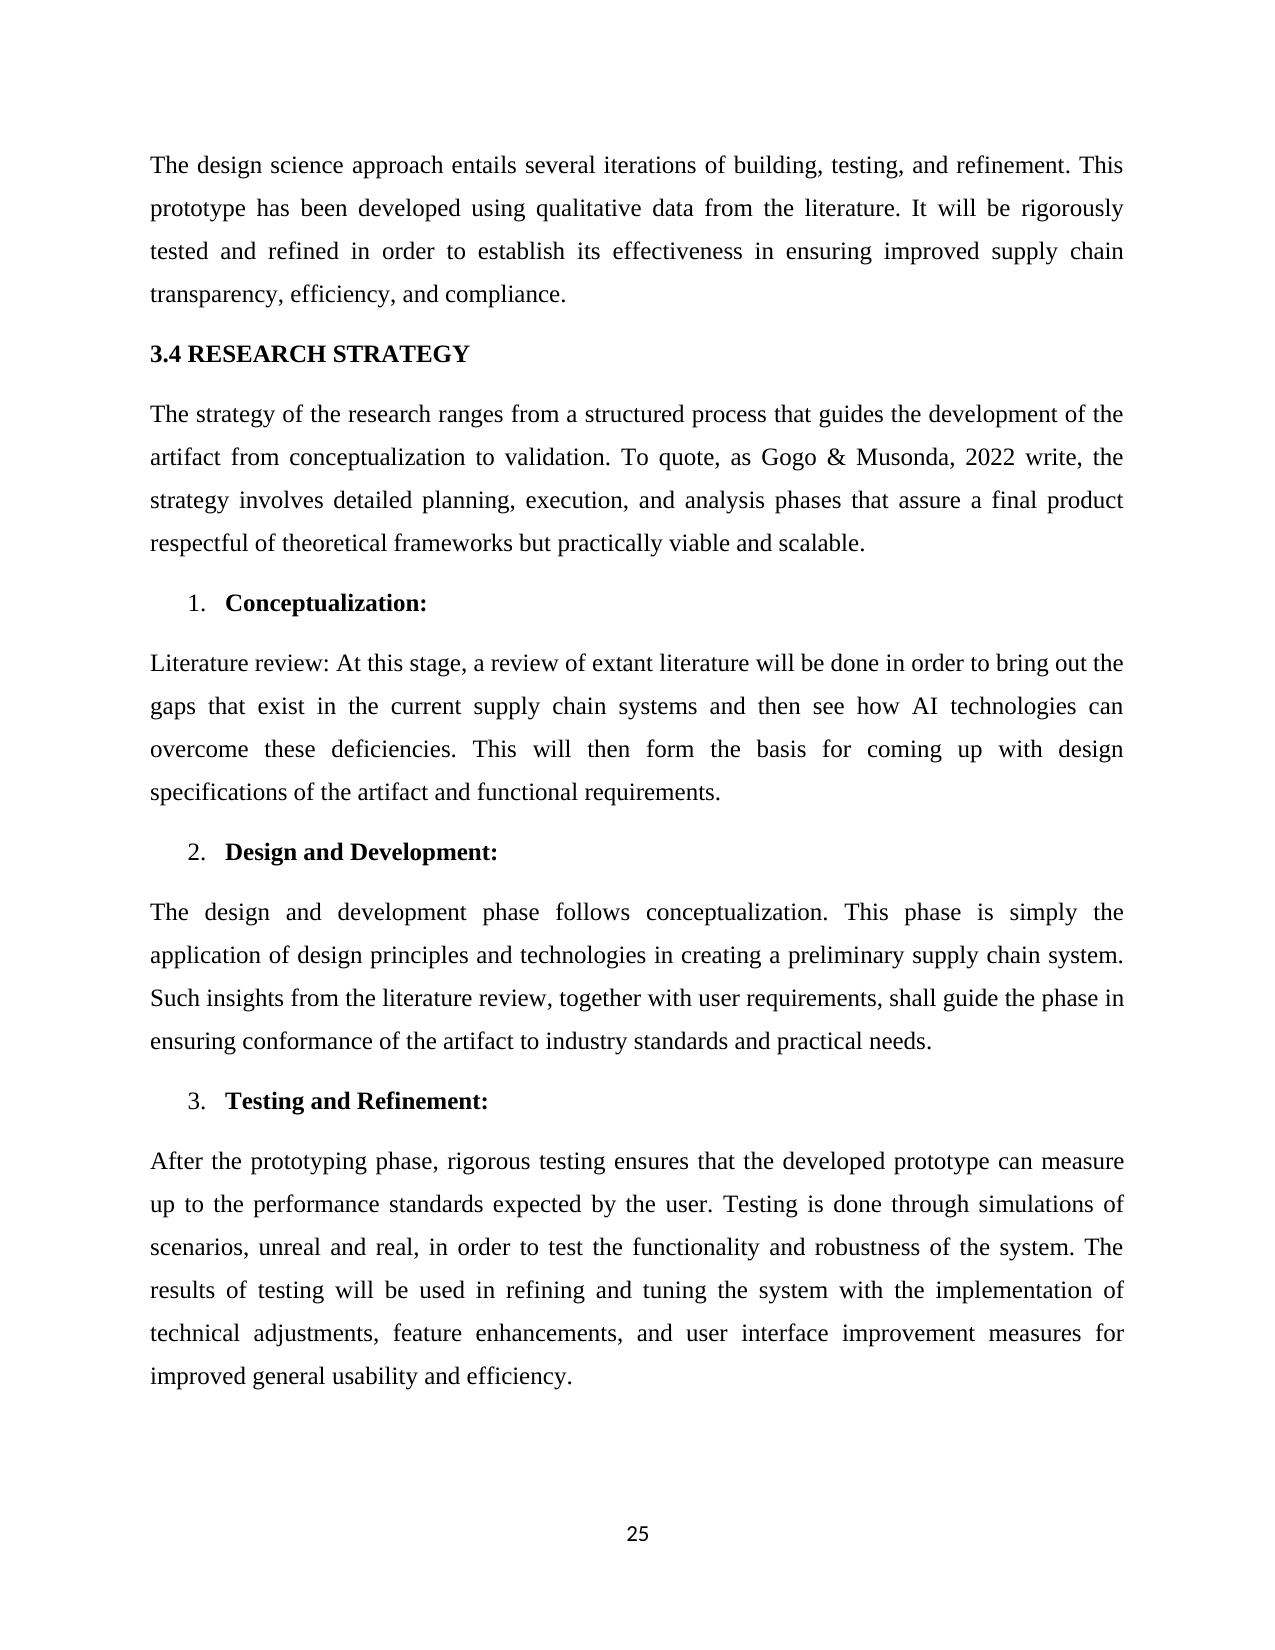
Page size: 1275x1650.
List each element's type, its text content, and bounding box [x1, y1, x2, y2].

text 3.4 RESEARCH STRATEGY [150, 339, 1125, 368]
text The design and development phase follows conceptualization. This phase is simply the application of design principles and technologies in creating a preliminary supply chain system. Such insights from the literature review, together with user requirements, shall guide the phase in ensuring conformance of the artifact to industry standards and practical needs. [150, 897, 1125, 1055]
list Conceptualization: [187, 588, 1125, 617]
text The strategy of the research ranges from a structured process that guides the development of the artifact from conceptualization to validation. To quote, as Gogo & Musonda, 2022 write, the strategy involves detailed planning, execution, and analysis phases that assure a final product respectful of theoretical frameworks but practically viable and scalable. [150, 399, 1125, 557]
list Design and Development: [187, 837, 1125, 866]
text Literature review: At this stage, a review of extant literature will be done in order to bring out the gaps that exist in the current supply chain systems and then see how AI technologies can overcome these deficiencies. This will then form the basis for coming up with design specifications of the artifact and functional requirements. [150, 648, 1125, 806]
list Testing and Refinement: [187, 1086, 1125, 1115]
text After the prototyping phase, rigorous testing ensures that the developed prototype can measure up to the performance standards expected by the user. Testing is done through simulations of scenarios, unreal and real, in order to test the functionality and robustness of the system. The results of testing will be used in refining and tuning the system with the implementation of technical adjustments, feature enhancements, and user interface improvement measures for improved general usability and efficiency. [150, 1146, 1125, 1390]
text The design science approach entails several iterations of building, testing, and refinement. This prototype has been developed using qualitative data from the literature. It will be rigorously tested and refined in order to establish its effectiveness in ensuring improved supply chain transparency, efficiency, and compliance. [150, 150, 1125, 308]
